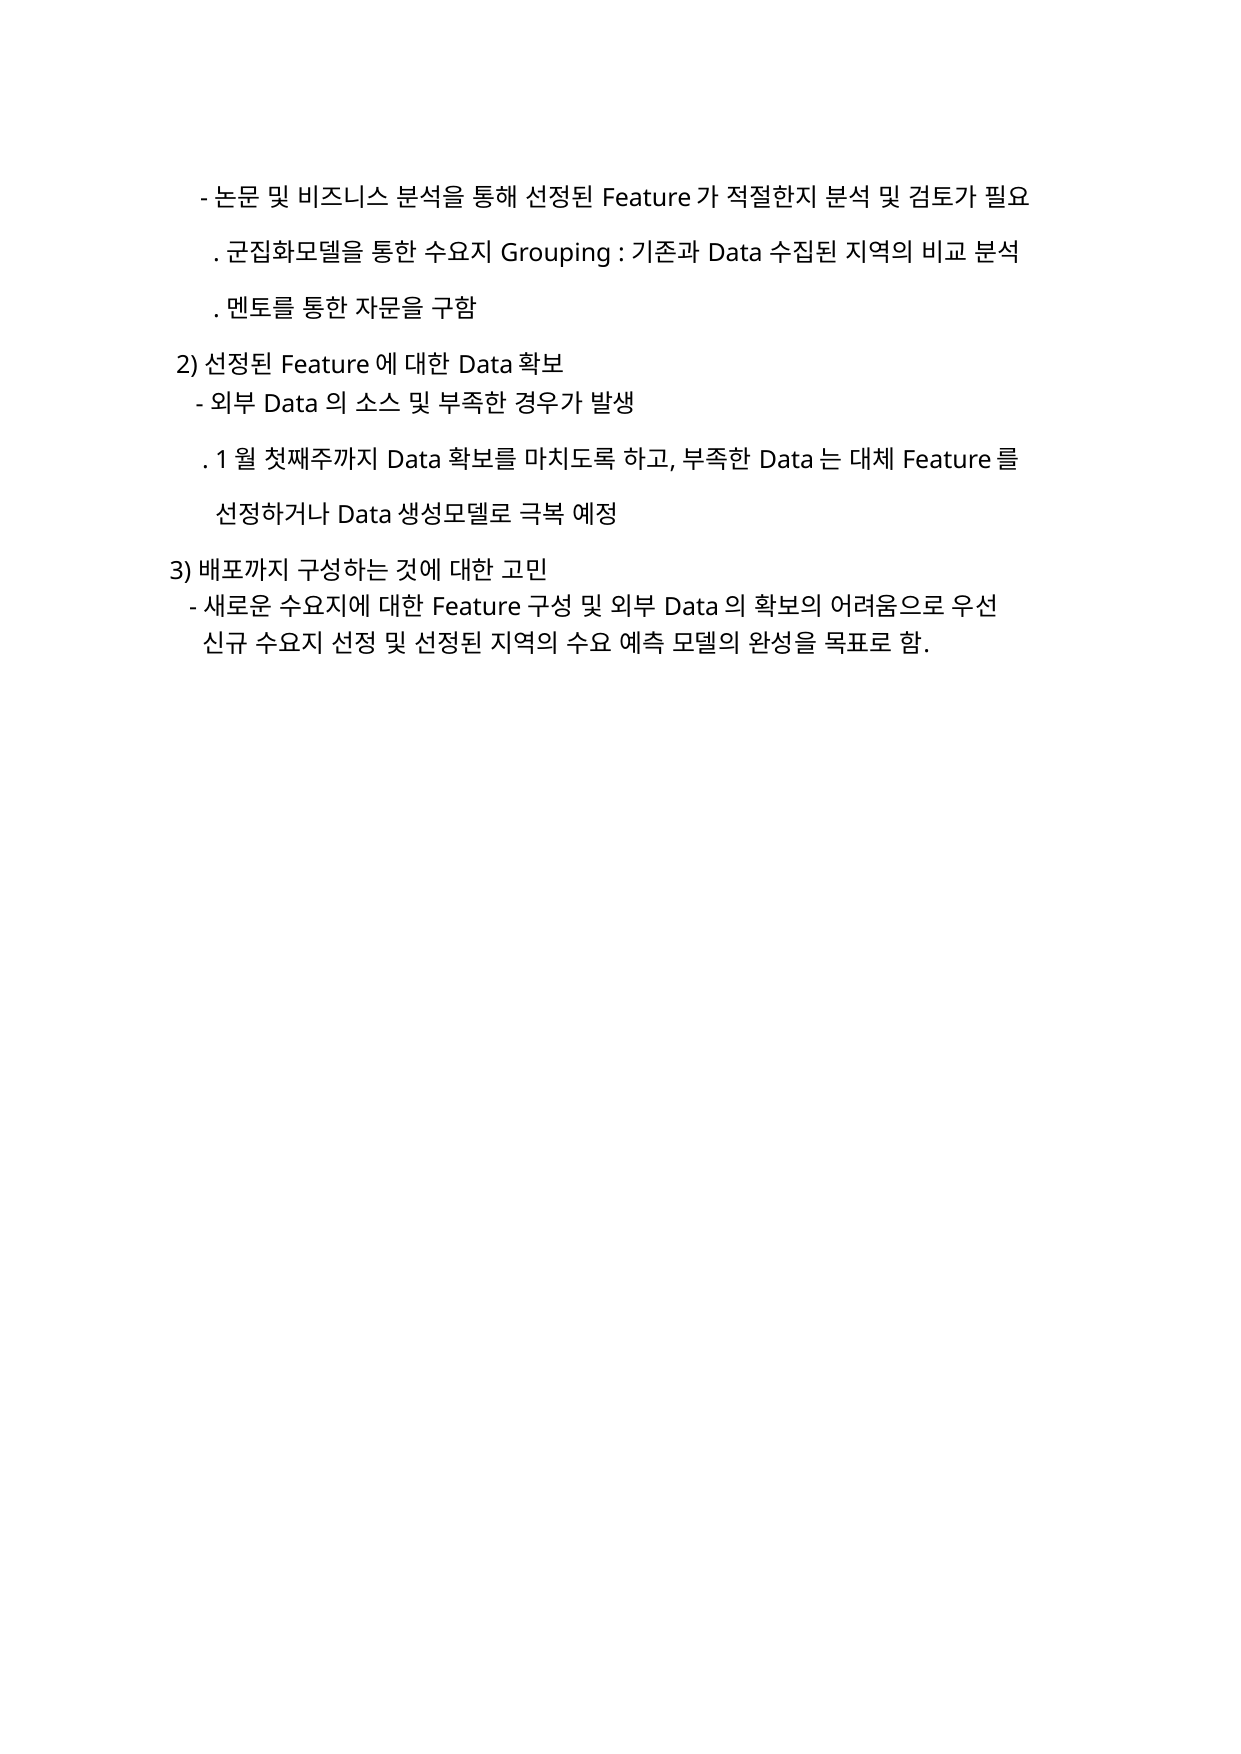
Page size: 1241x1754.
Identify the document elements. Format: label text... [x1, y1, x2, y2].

text - 논문 및 비즈니스 분석을 통해 선정된 Feature가 적절한지 분석 및 검토가 필요 [150, 177, 1090, 213]
text 선정하거나 Data생성모델로 극복 예정 [150, 495, 1090, 531]
text . 1월 첫째주까지 Data 확보를 마치도록 하고, 부족한 Data는 대체 Feature를 [150, 439, 1090, 475]
text . 군집화모델을 통한 수요지 Grouping : 기존과 Data 수집된 지역의 비교 분석 [150, 233, 1090, 269]
text . 멘토를 통한 자문을 구함 [150, 289, 1090, 325]
text 신규 수요지 선정 및 선정된 지역의 수요 예측 모델의 완성을 목표로 함. [150, 623, 1090, 659]
text - 새로운 수요지에 대한 Feature 구성 및 외부 Data의 확보의 어려움으로 우선 [150, 587, 1090, 623]
text 2) 선정된 Feature에 대한 Data확보 - 외부 Data 의 소스 및 부족한 경우가 발생 [150, 344, 1090, 420]
text 3) 배포까지 구성하는 것에 대한 고민 [150, 551, 1090, 587]
